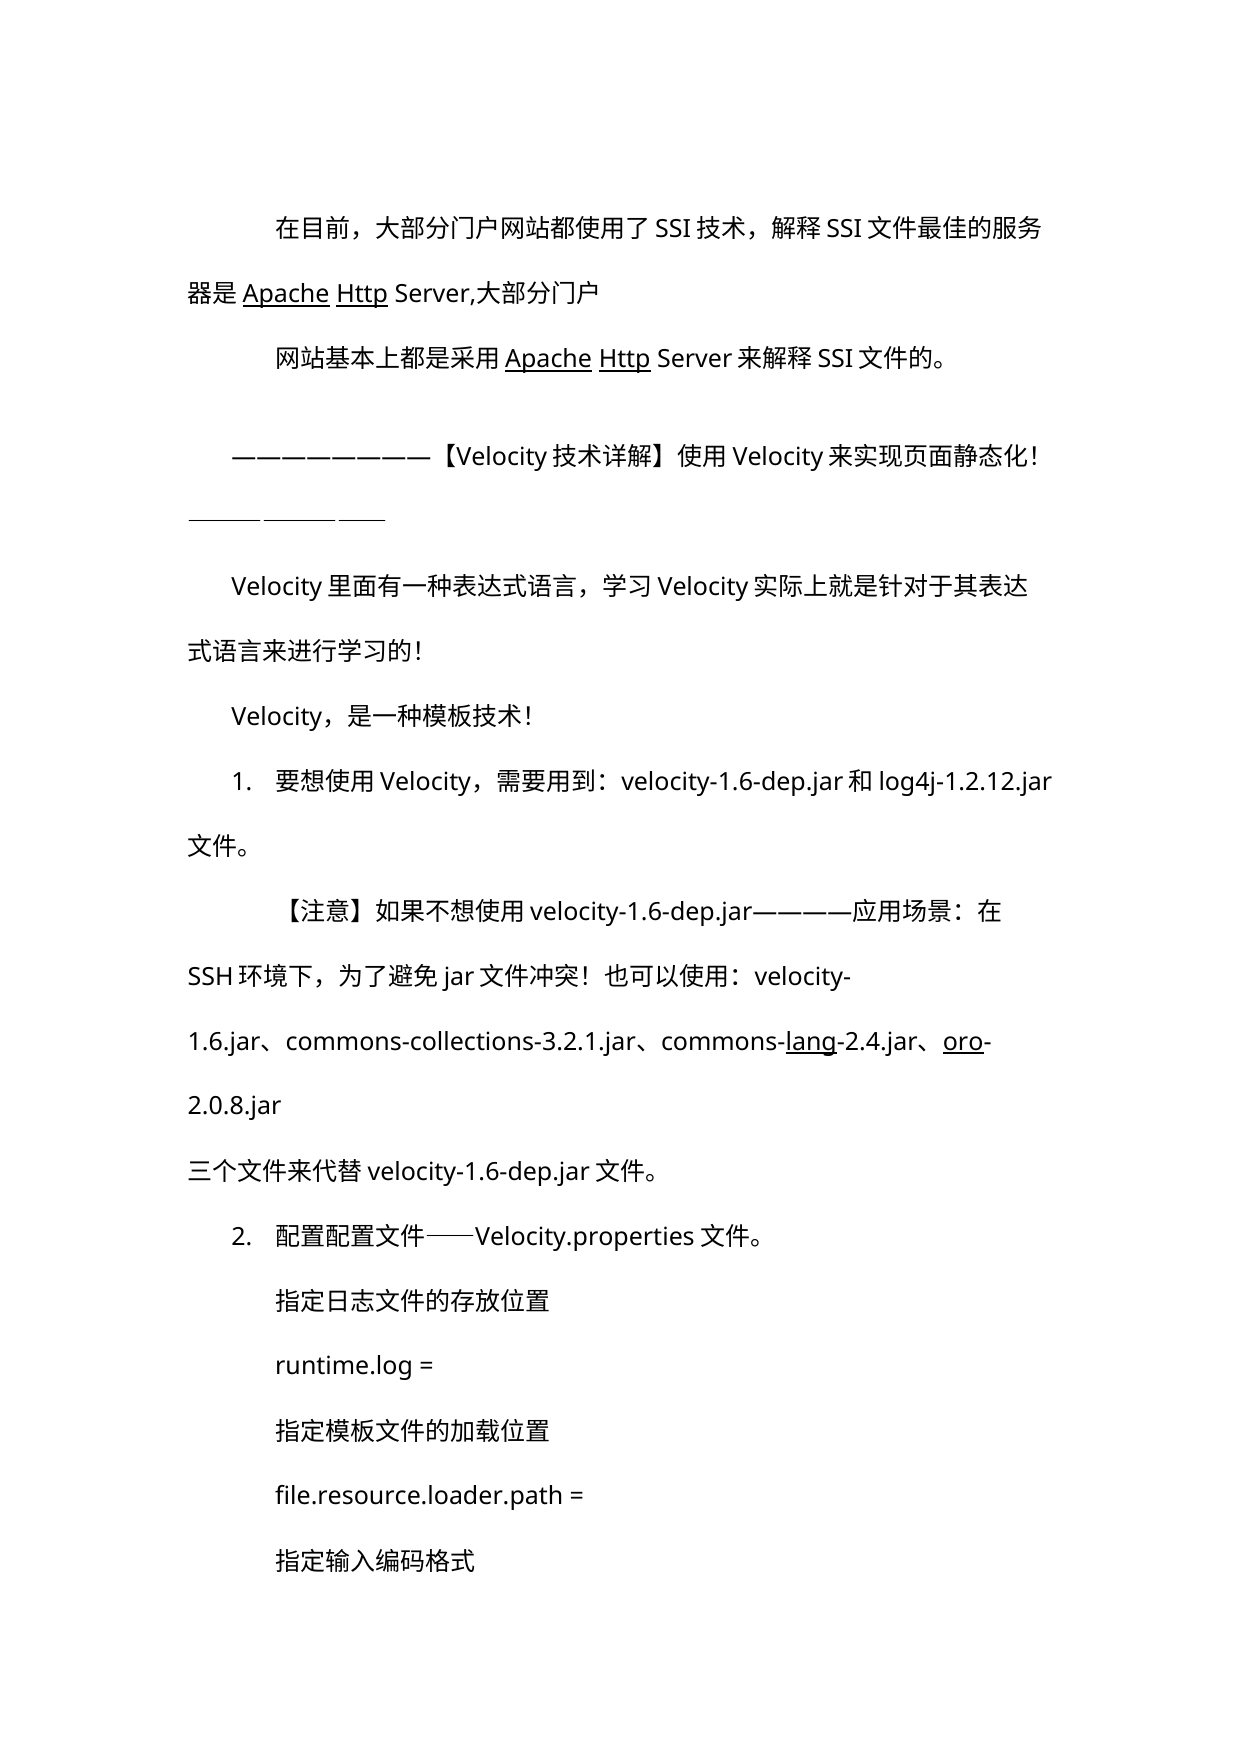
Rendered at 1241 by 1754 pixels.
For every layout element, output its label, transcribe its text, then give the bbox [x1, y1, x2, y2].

text file.resource.loader.path = [187, 1462, 1053, 1527]
text 指定输入编码格式 [187, 1527, 1053, 1592]
text 指定日志文件的存放位置 [187, 1267, 1053, 1332]
text 2. 配置配置文件——Velocity.properties文件。 [187, 1202, 1053, 1267]
text 网站基本上都是采用Apache Http Server来解释SSI文件的。 [187, 324, 1053, 389]
text 指定模板文件的加载位置 [187, 1397, 1053, 1462]
text ————————【Velocity技术详解】使用Velocity来实现页面静态化！———————— [187, 422, 1053, 552]
text 【注意】如果不想使用velocity-1.6-dep.jar————应用场景：在SSH环境下，为了避免jar文件冲突！也可以使用：velocity-1.6.jar、commons-collections-3.2.1.jar、commons-lang-2.4.jar、oro-2.0.8.jar [187, 877, 1053, 1137]
text 1. 要想使用Velocity，需要用到：velocity-1.6-dep.jar和log4j-1.2.12.jar文件。 [187, 747, 1053, 877]
text 在目前，大部分门户网站都使用了SSI技术，解释SSI文件最佳的服务器是Apache Http Server,大部分门户 [187, 194, 1053, 324]
text Velocity，是一种模板技术！ [187, 682, 1053, 747]
text Velocity里面有一种表达式语言，学习Velocity实际上就是针对于其表达式语言来进行学习的！ [187, 552, 1053, 682]
text 三个文件来代替velocity-1.6-dep.jar文件。 [187, 1137, 1053, 1202]
text runtime.log = [187, 1332, 1053, 1397]
